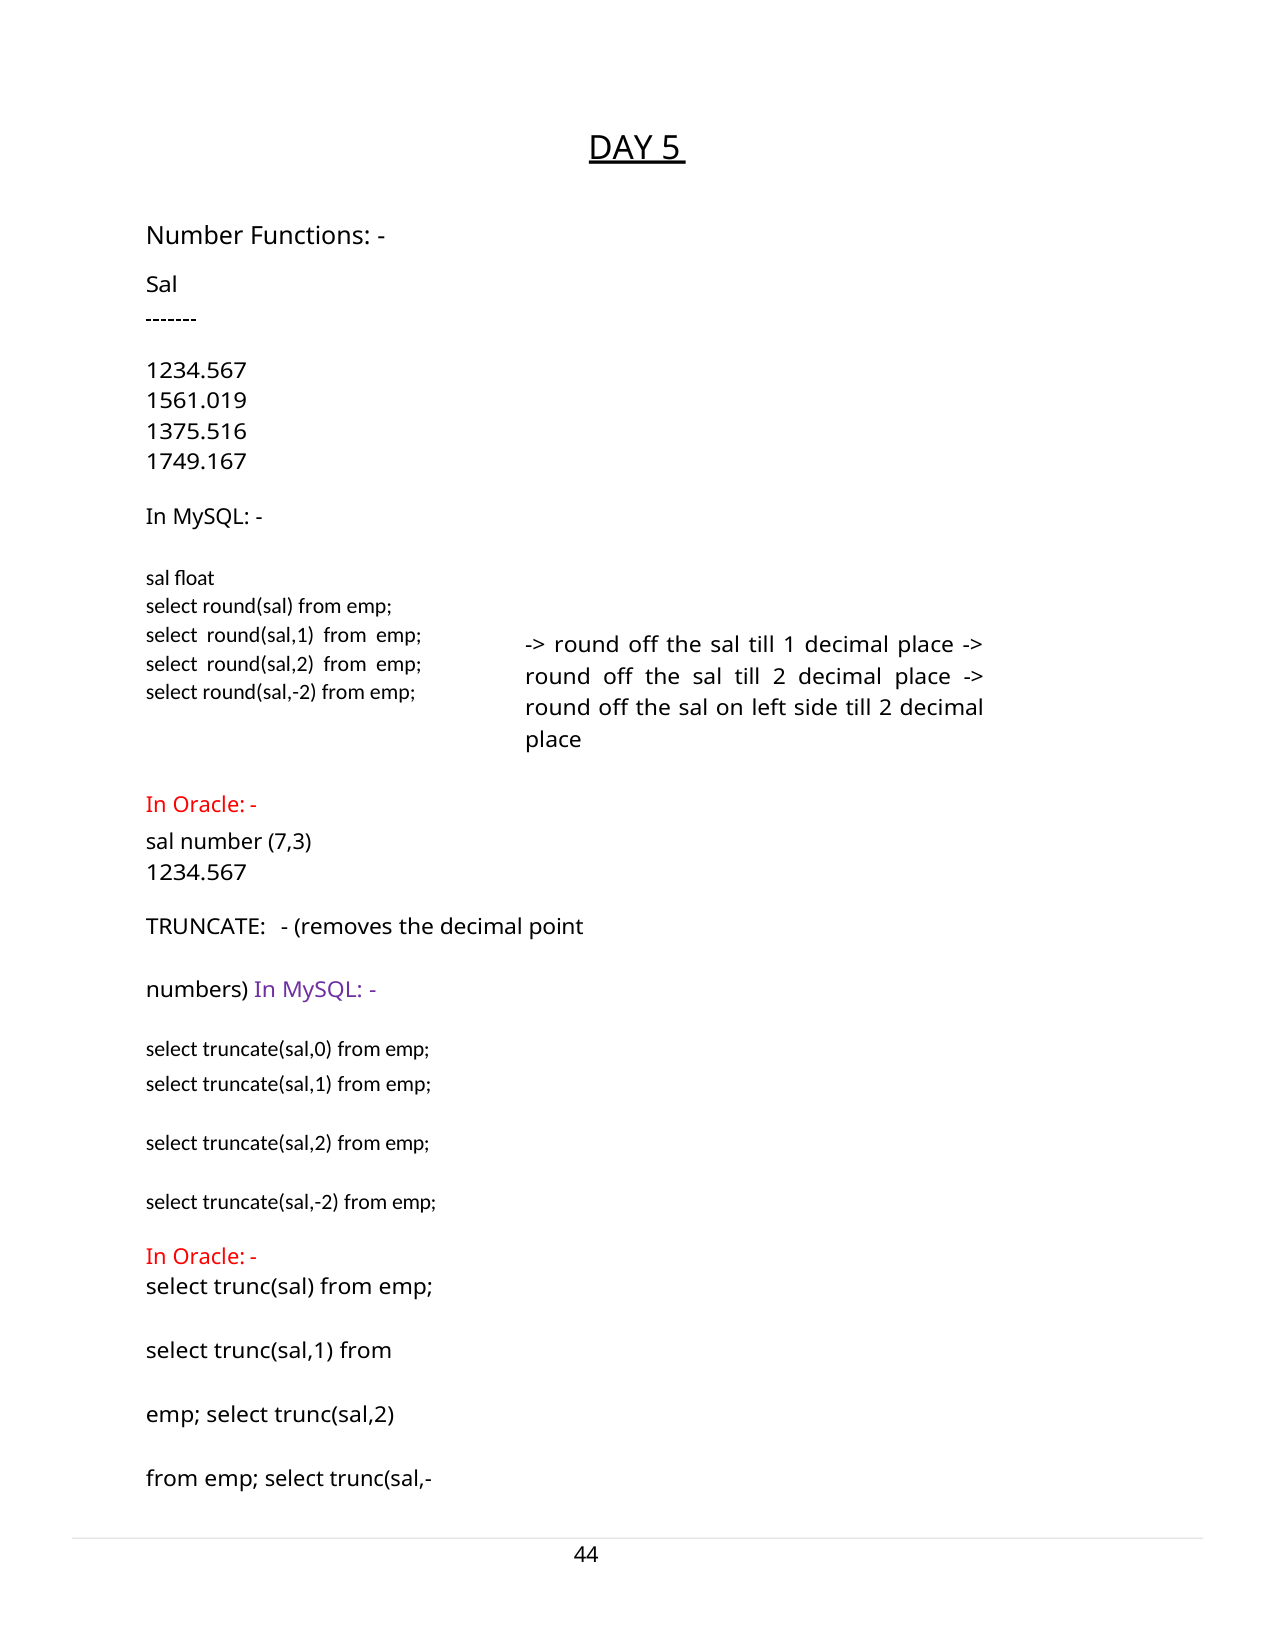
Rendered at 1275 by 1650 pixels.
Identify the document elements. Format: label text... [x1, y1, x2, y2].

text sal float [146, 564, 426, 591]
text 1234.567 [146, 857, 1275, 887]
text DAY 5 [0, 124, 1269, 169]
text select truncate(sal,1) from emp; select truncate(sal,2) from emp; [146, 1070, 446, 1156]
text -> round off the sal till 1 decimal place -> round off the sal till 2 decimal place -> round off the sal on left side till 2 decimal place [525, 629, 984, 753]
text In Oracle: - [146, 1241, 1275, 1271]
text 1561.019 [146, 385, 1275, 414]
text In Oracle: - [146, 789, 1275, 819]
text TRUNCATE: - (removes the decimal point numbers) In MySQL: - [146, 911, 679, 1004]
text select round(sal) from emp; select round(sal,1) from emp; select round(sal,2) from emp; select round(sal,-2) from emp; [146, 592, 426, 705]
picture [588, 160, 686, 164]
text select truncate(sal,0) from emp; [146, 1037, 1275, 1062]
text 1234.567 [146, 355, 1275, 384]
text Number Functions: - [146, 218, 1275, 252]
text select truncate(sal,-2) from emp; [146, 1188, 1275, 1214]
text 1375.516 [146, 416, 1275, 446]
text Sal [146, 269, 1275, 298]
text In MySQL: - [146, 501, 1275, 530]
text sal number (7,3) [146, 826, 1275, 855]
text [146, 1271, 446, 1493]
text 1749.167 [146, 446, 1275, 476]
